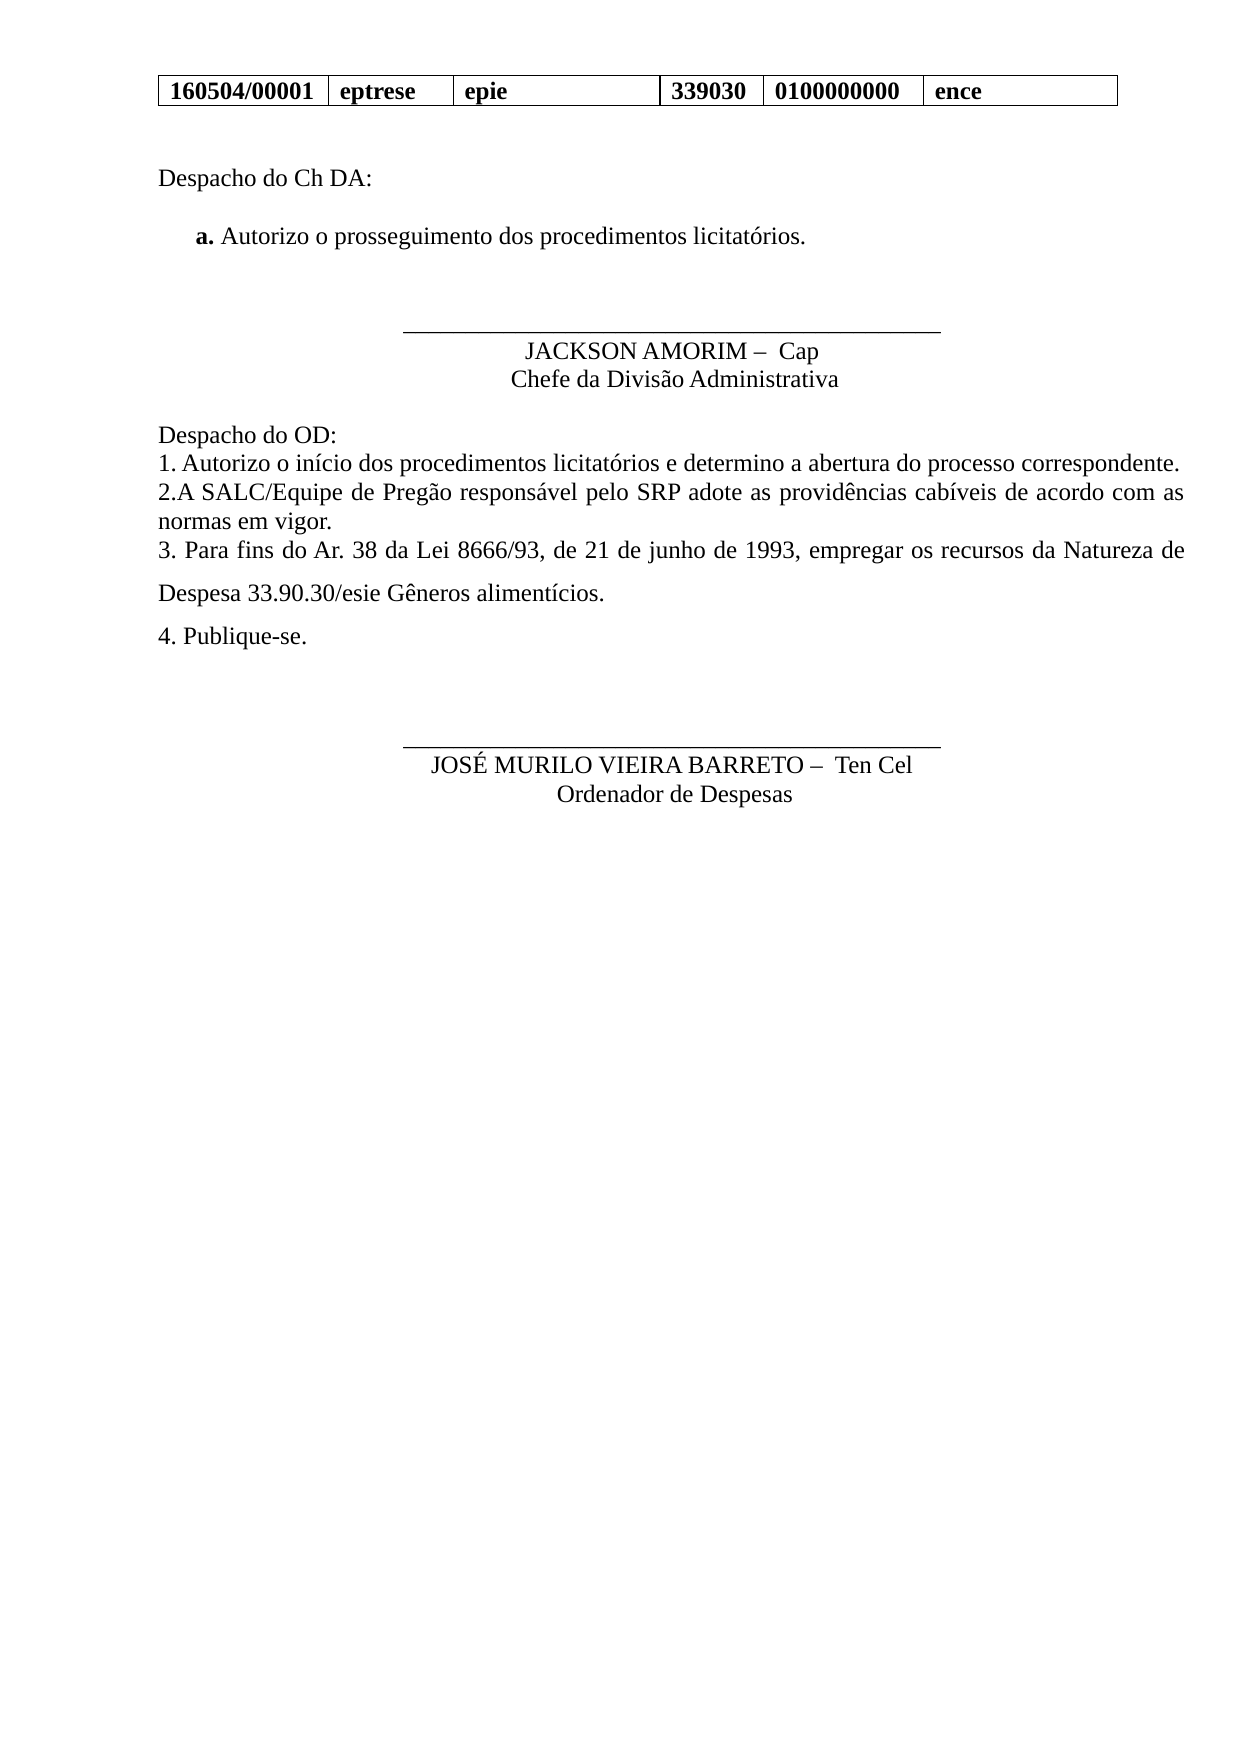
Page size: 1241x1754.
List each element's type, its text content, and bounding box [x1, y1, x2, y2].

text Despacho do OD: [158, 420, 1186, 448]
text Chefe da Divisão Administrativa [158, 364, 1192, 393]
text JACKSON AMORIM – Cap [158, 336, 1186, 364]
text JOSÉ MURILO VIEIRA BARRETO – Ten Cel [158, 750, 1186, 779]
text ___________________________________________ [158, 722, 1186, 750]
table_cell ence [924, 76, 1117, 105]
table_cell 160504/00001 [159, 76, 328, 105]
text 2.A SALC/Equipe de Pregão responsável pelo SRP adote as providências cabíveis de acordo com as normas em vigor. [158, 477, 1186, 535]
list Autorizo o prosseguimento dos procedimentos licitatórios. [195, 221, 1186, 249]
text Despacho do Ch DA: [158, 163, 1186, 192]
table_cell epie [454, 76, 659, 105]
text Ordenador de Despesas [158, 779, 1192, 808]
text 4. Publique-se. [158, 621, 1186, 650]
text 3. Para fins do Ar. 38 da Lei 8666/93, de 21 de junho de 1993, empregar os recursos da Natureza de Despesa 33.90.30/esie Gêneros alimentícios. [158, 535, 1186, 607]
text 1. Autorizo o início dos procedimentos licitatórios e determino a abertura do processo correspondente. [158, 448, 1186, 477]
text ___________________________________________ [158, 307, 1186, 336]
table_cell eptrese [329, 76, 453, 105]
table_cell 339030 [661, 76, 763, 105]
table_cell 0100000000 [764, 76, 923, 105]
